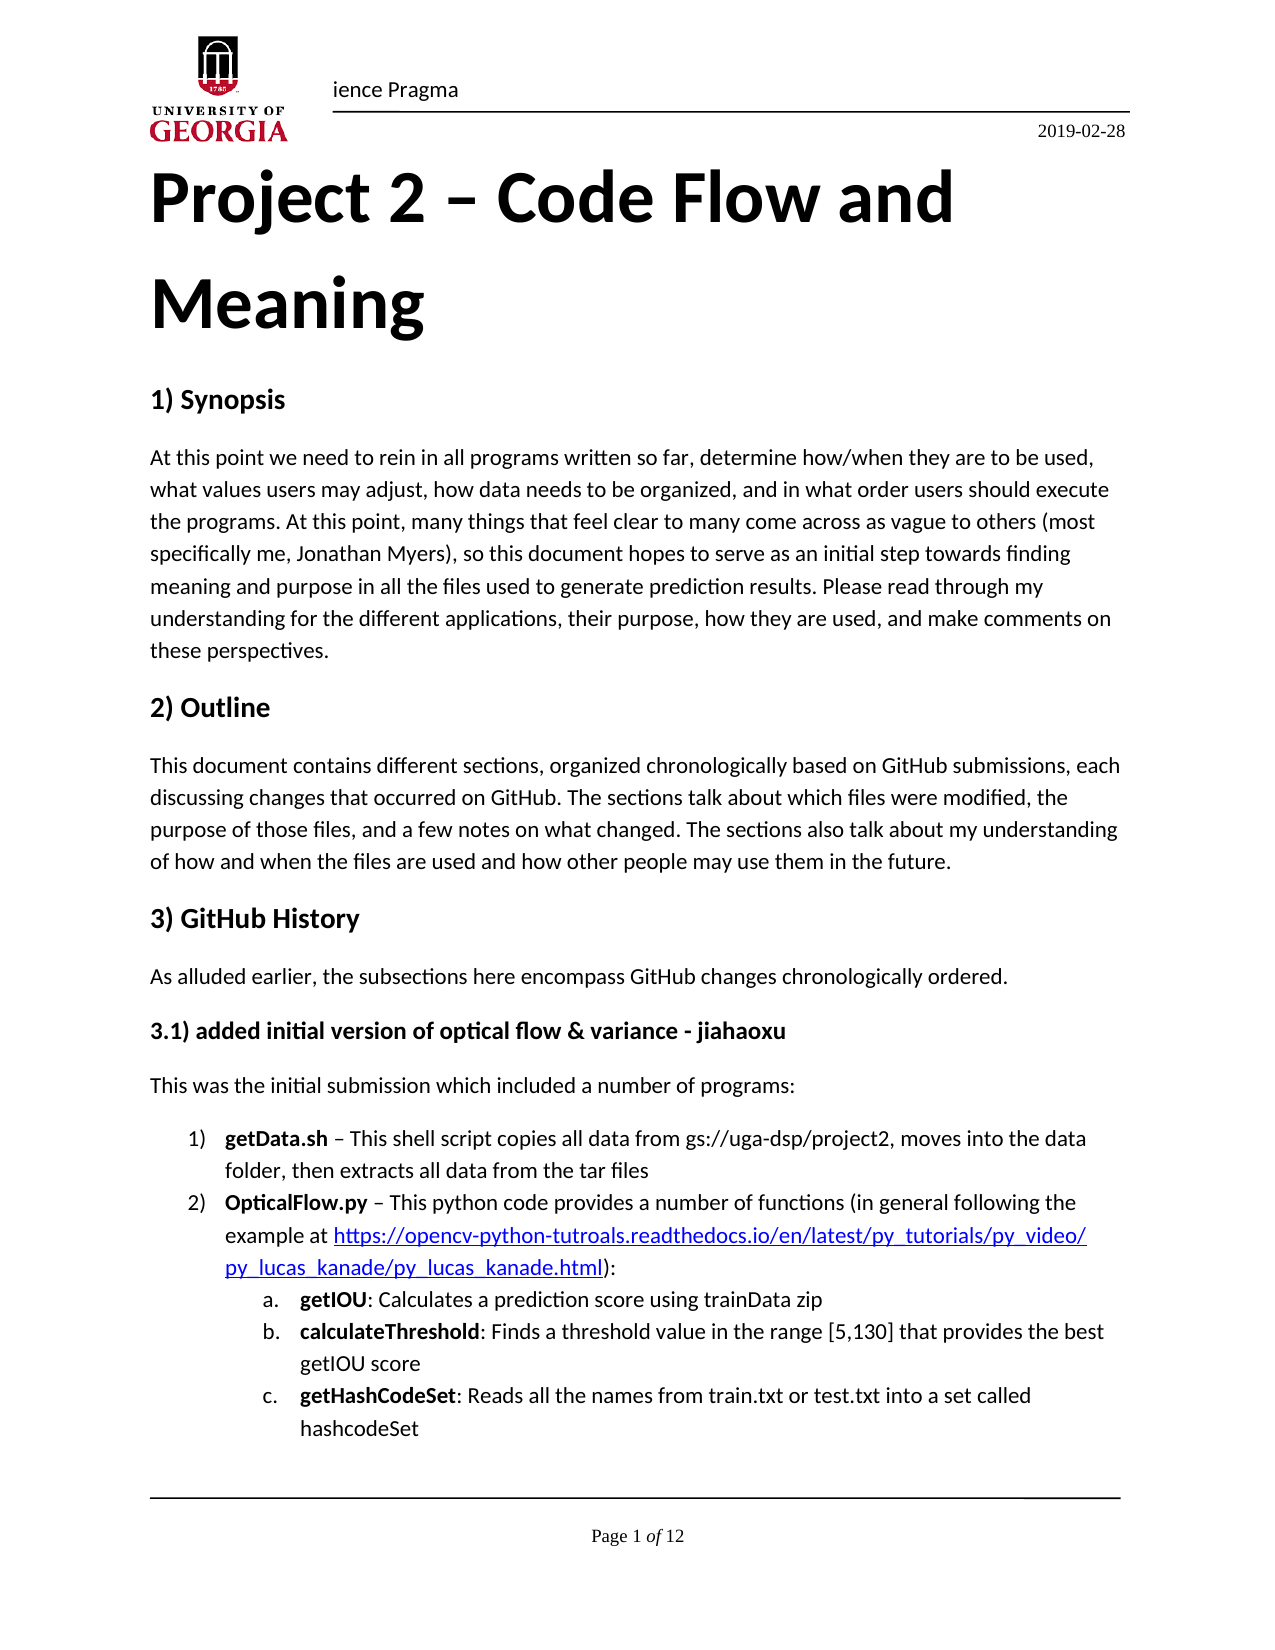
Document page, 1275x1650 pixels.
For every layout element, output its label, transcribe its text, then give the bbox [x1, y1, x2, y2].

list OpticalFlow.py – This python code provides a number of functions (in general following the example at https://opencv-python-tutroals.readthedocs.io/en/latest/py_tutorials/py_video/py_lucas_kanade/py_lucas_kanade.html): [187, 1188, 1125, 1281]
text 3) GitHub History [150, 901, 1125, 936]
text As alluded earlier, the subsections here encompass GitHub changes chronologically ordered. [150, 962, 1125, 990]
text This document contains different sections, organized chronologically based on GitHub submissions, each discussing changes that occurred on GitHub. The sections talk about which files were modified, the purpose of those files, and a few notes on what changed. The sections also talk about my understanding of how and when the files are used and how other people may use them in the future. [150, 751, 1125, 876]
text 2) Outline [150, 689, 1125, 725]
text 3.1) added initial version of optical flow & variance - jiahaoxu [150, 1015, 1125, 1046]
picture [99, 27, 333, 150]
text 1) Synopsis [150, 381, 1125, 417]
text This was the initial submission which included a number of programs: [150, 1071, 1125, 1099]
text Project 2 – Code Flow and Meaning [150, 150, 1125, 347]
list getIOU: Calculates a prediction score using trainData zip [262, 1285, 1125, 1313]
text At this point we need to rein in all programs written so far, determine how/when they are to be used, what values users may adjust, how data needs to be organized, and in what order users should execute the programs. At this point, many things that feel clear to many come across as vague to others (most specifically me, Jonathan Myers), so this document hopes to serve as an initial step towards finding meaning and purpose in all the files used to generate prediction results. Please read through my understanding for the different applications, their purpose, how they are used, and make comments on these perspectives. [150, 443, 1125, 664]
list calculateThreshold: Finds a threshold value in the range [5,130] that provides the best getIOU score [262, 1317, 1125, 1377]
list getHashCodeSet: Reads all the names from train.txt or test.txt into a set called hashcodeSet [262, 1382, 1125, 1442]
list getData.sh – This shell script copies all data from gs://uga-dsp/project2, moves into the data folder, then extracts all data from the tar files [187, 1124, 1125, 1184]
